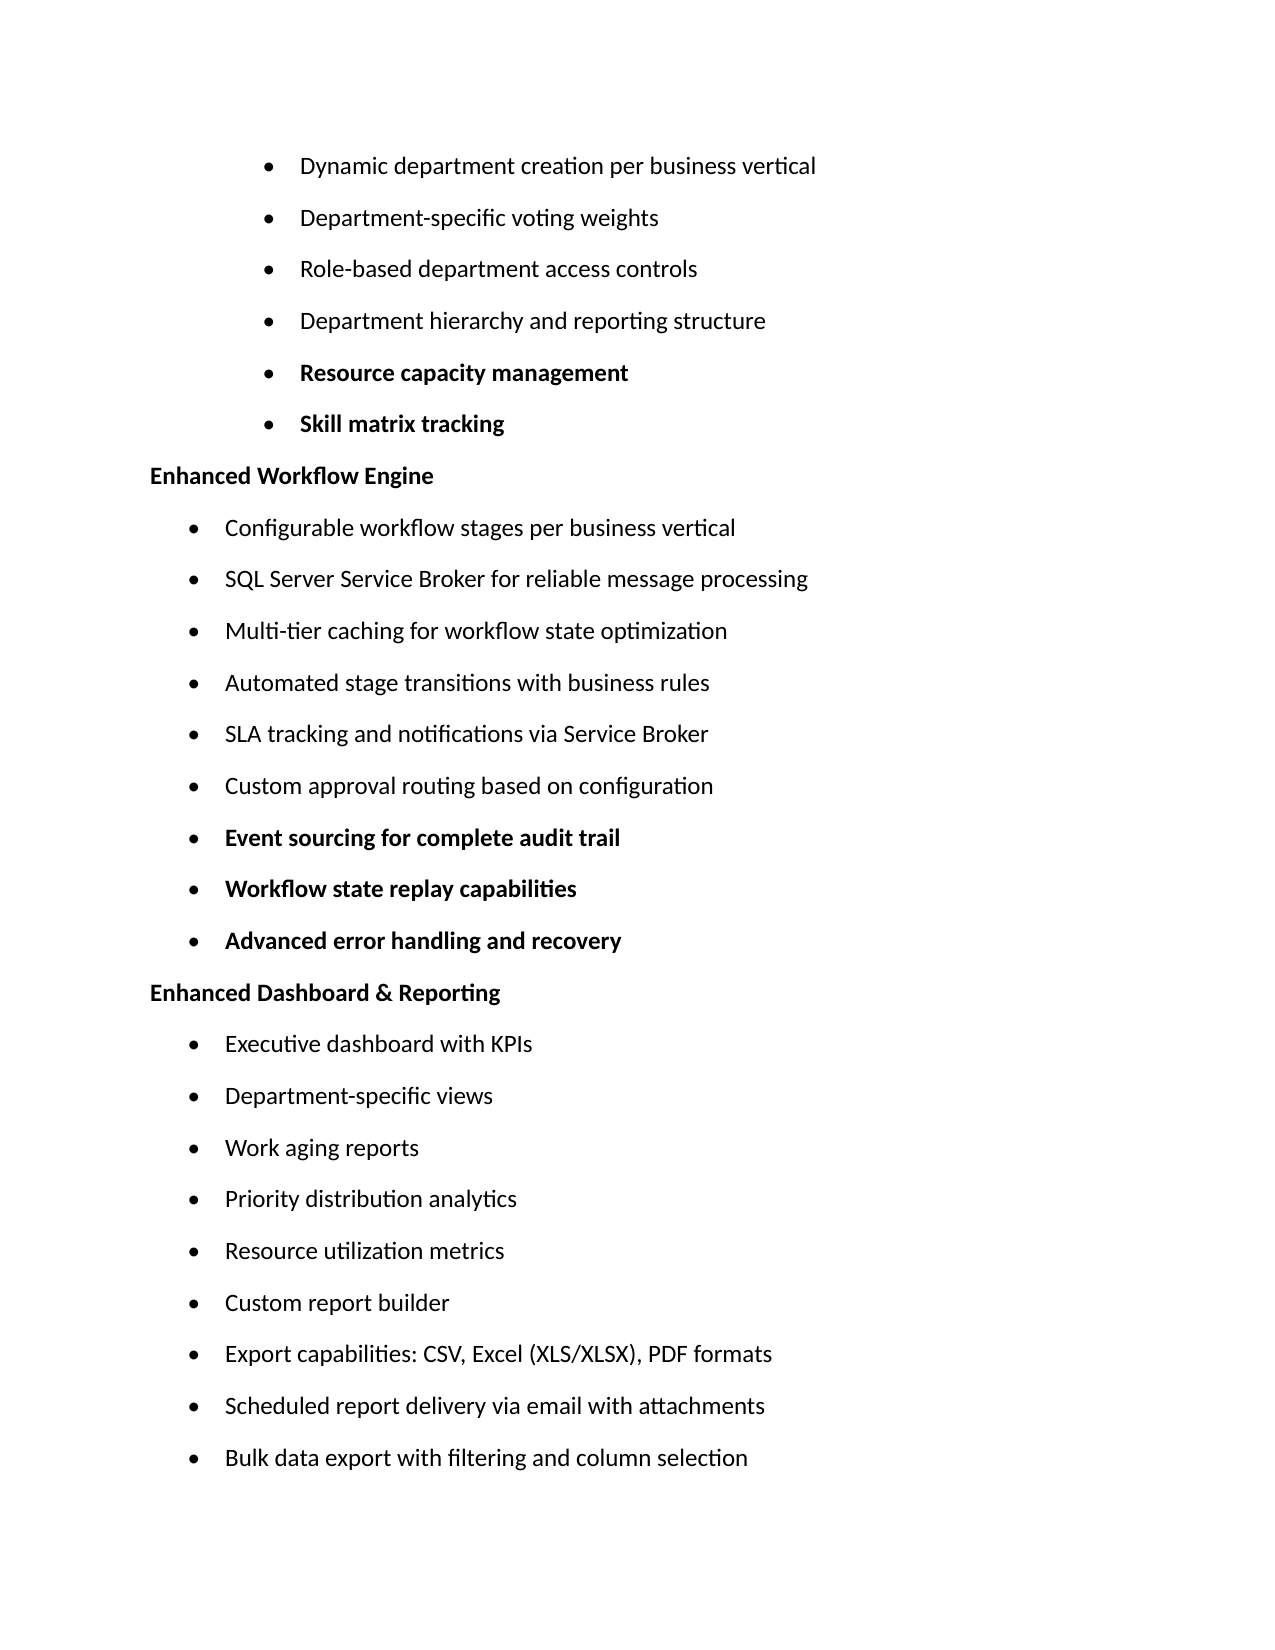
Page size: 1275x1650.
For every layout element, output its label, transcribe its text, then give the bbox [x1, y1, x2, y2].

list Automated stage transitions with business rules [187, 667, 1125, 697]
list Executive dashboard with KPIs [187, 1028, 1125, 1059]
list Department-specific views [187, 1080, 1125, 1111]
list Role-based department access controls [262, 253, 1125, 284]
list Custom report builder [187, 1287, 1125, 1317]
list Custom approval routing based on configuration [187, 770, 1125, 801]
text Enhanced Workflow Engine [150, 460, 1125, 491]
list Bulk data export with filtering and column selection [187, 1442, 1125, 1472]
text Enhanced Dashboard & Reporting [150, 977, 1125, 1007]
list Event sourcing for complete audit trail [187, 822, 1125, 852]
list Dynamic department creation per business vertical [262, 150, 1125, 181]
list Workflow state replay capabilities [187, 873, 1125, 904]
list Skill matrix tracking [262, 408, 1125, 439]
list Work aging reports [187, 1132, 1125, 1162]
list Resource capacity management [262, 357, 1125, 387]
list Export capabilities: CSV, Excel (XLS/XLSX), PDF formats [187, 1338, 1125, 1369]
list Department hierarchy and reporting structure [262, 305, 1125, 336]
list Configurable workflow stages per business vertical [187, 512, 1125, 542]
list Advanced error handling and recovery [187, 925, 1125, 956]
list Priority distribution analytics [187, 1183, 1125, 1214]
list Resource utilization metrics [187, 1235, 1125, 1266]
list Scheduled report delivery via email with attachments [187, 1390, 1125, 1421]
list Multi-tier caching for workflow state optimization [187, 615, 1125, 646]
list Department-specific voting weights [262, 202, 1125, 232]
list SLA tracking and notifications via Service Broker [187, 718, 1125, 749]
list SQL Server Service Broker for reliable message processing [187, 563, 1125, 594]
